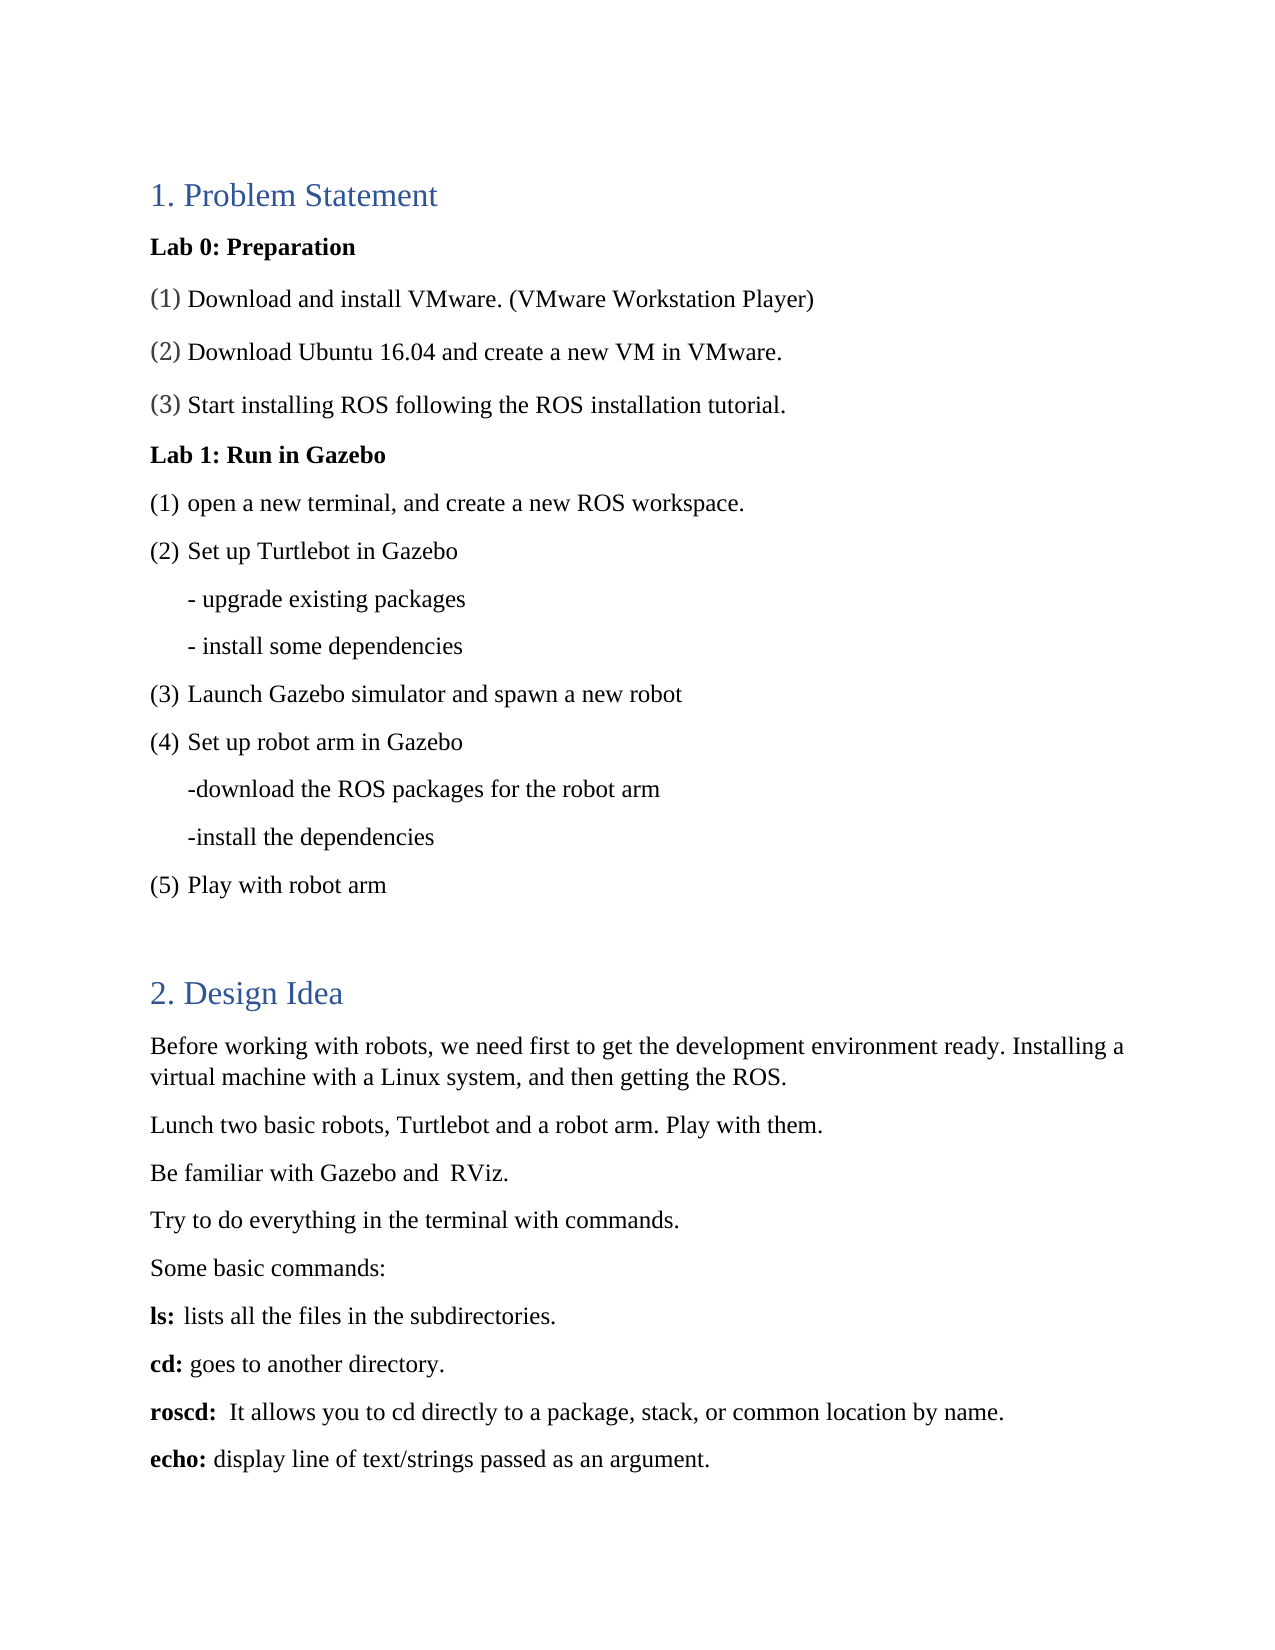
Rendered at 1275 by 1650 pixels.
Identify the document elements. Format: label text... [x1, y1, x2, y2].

list Launch Gazebo simulator and spawn a new robot [150, 679, 1125, 708]
list Set up Turtlebot in Gazebo [150, 536, 1125, 565]
text echo: display line of text/strings passed as an argument. [150, 1444, 1125, 1473]
list Play with robot arm [150, 870, 1125, 899]
text Lab 1: Run in Gazebo [150, 441, 1125, 469]
text - install some dependencies [187, 631, 1125, 660]
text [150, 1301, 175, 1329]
text Some basic commands: [150, 1253, 1125, 1282]
text - upgrade existing packages [187, 584, 1125, 612]
list Set up robot arm in Gazebo [150, 727, 1125, 756]
list open a new terminal, and create a new ROS workspace. [150, 488, 1125, 517]
text -download the ROS packages for the robot arm [150, 774, 1125, 803]
text ls: lists all the files in the subdirectories. [184, 1301, 1125, 1329]
text roscd: It allows you to cd directly to a package, stack, or common location by name. [150, 1397, 1125, 1425]
list Download and install VMware. (VMware Workstation Player) [150, 280, 1125, 314]
text Lab 0: Preparation [150, 232, 1125, 261]
text Be familiar with Gazebo and RViz. [150, 1158, 1125, 1186]
list Start installing ROS following the ROS installation tutorial. [150, 387, 1125, 421]
list Download Ubuntu 16.04 and create a new VM in VMware. [150, 334, 1125, 368]
text cd: goes to another directory. [150, 1349, 1125, 1378]
text Try to do everything in the terminal with commands. [150, 1205, 1125, 1234]
text -install the dependencies [187, 822, 1125, 851]
subtitle 2. Design Idea [150, 974, 1125, 1012]
text Lunch two basic robots, Turtlebot and a robot arm. Play with them. [150, 1110, 1125, 1139]
subtitle 1. Problem Statement [150, 175, 1125, 213]
text Before working with robots, we need first to get the development environment ready. Installing a virtual machine with a Linux system, and then getting the ROS. [150, 1031, 1125, 1091]
